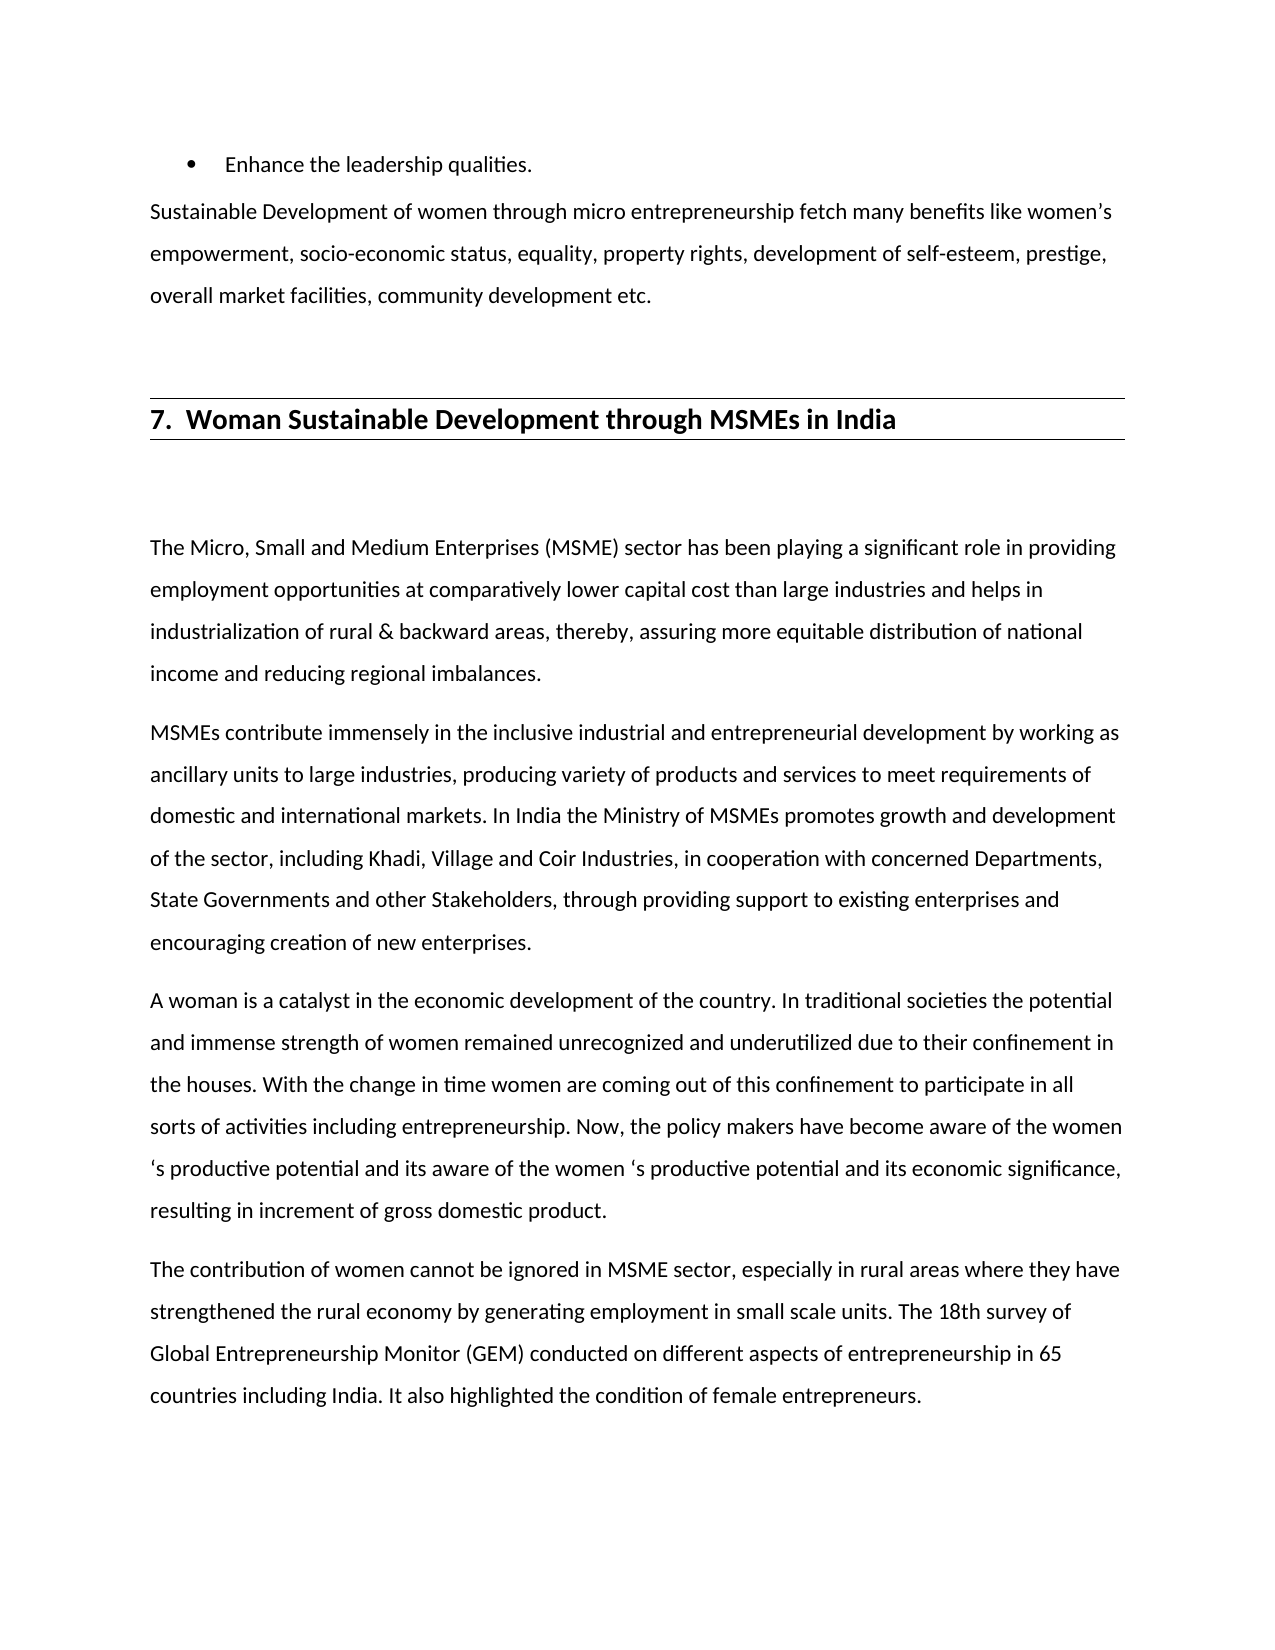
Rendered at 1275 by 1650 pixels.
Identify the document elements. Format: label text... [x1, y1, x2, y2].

text Sustainable Development of women through micro entrepreneurship fetch many benefits like women’s empowerment, socio-economic status, equality, property rights, development of self-esteem, prestige, overall market facilities, community development etc. [150, 197, 1125, 309]
text 7. Woman Sustainable Development through MSMEs in India [150, 399, 1125, 439]
text MSMEs contribute immensely in the inclusive industrial and entrepreneurial development by working as ancillary units to large industries, producing variety of products and services to meet requirements of domestic and international markets. In India the Ministry of MSMEs promotes growth and development of the sector, including Khadi, Village and Coir Industries, in cooperation with concerned Departments, State Governments and other Stakeholders, through providing support to existing enterprises and encouraging creation of new enterprises. [150, 718, 1125, 956]
text A woman is a catalyst in the economic development of the country. In traditional societies the potential and immense strength of women remained unrecognized and underutilized due to their confinement in the houses. With the change in time women are coming out of this confinement to participate in all sorts of activities including entrepreneurship. Now, the policy makers have become aware of the women ‘s productive potential and its aware of the women ‘s productive potential and its economic significance, resulting in increment of gross domestic product. [150, 986, 1125, 1224]
list Enhance the leadership qualities. [187, 150, 1125, 178]
text The contribution of women cannot be ignored in MSME sector, especially in rural areas where they have strengthened the rural economy by generating employment in small scale units. The 18th survey of Global Entrepreneurship Monitor (GEM) conducted on different aspects of entrepreneurship in 65 countries including India. It also highlighted the condition of female entrepreneurs. [150, 1255, 1125, 1409]
text The Micro, Small and Medium Enterprises (MSME) sector has been playing a significant role in providing employment opportunities at comparatively lower capital cost than large industries and helps in industrialization of rural & backward areas, thereby, assuring more equitable distribution of national income and reducing regional imbalances. [150, 533, 1125, 687]
